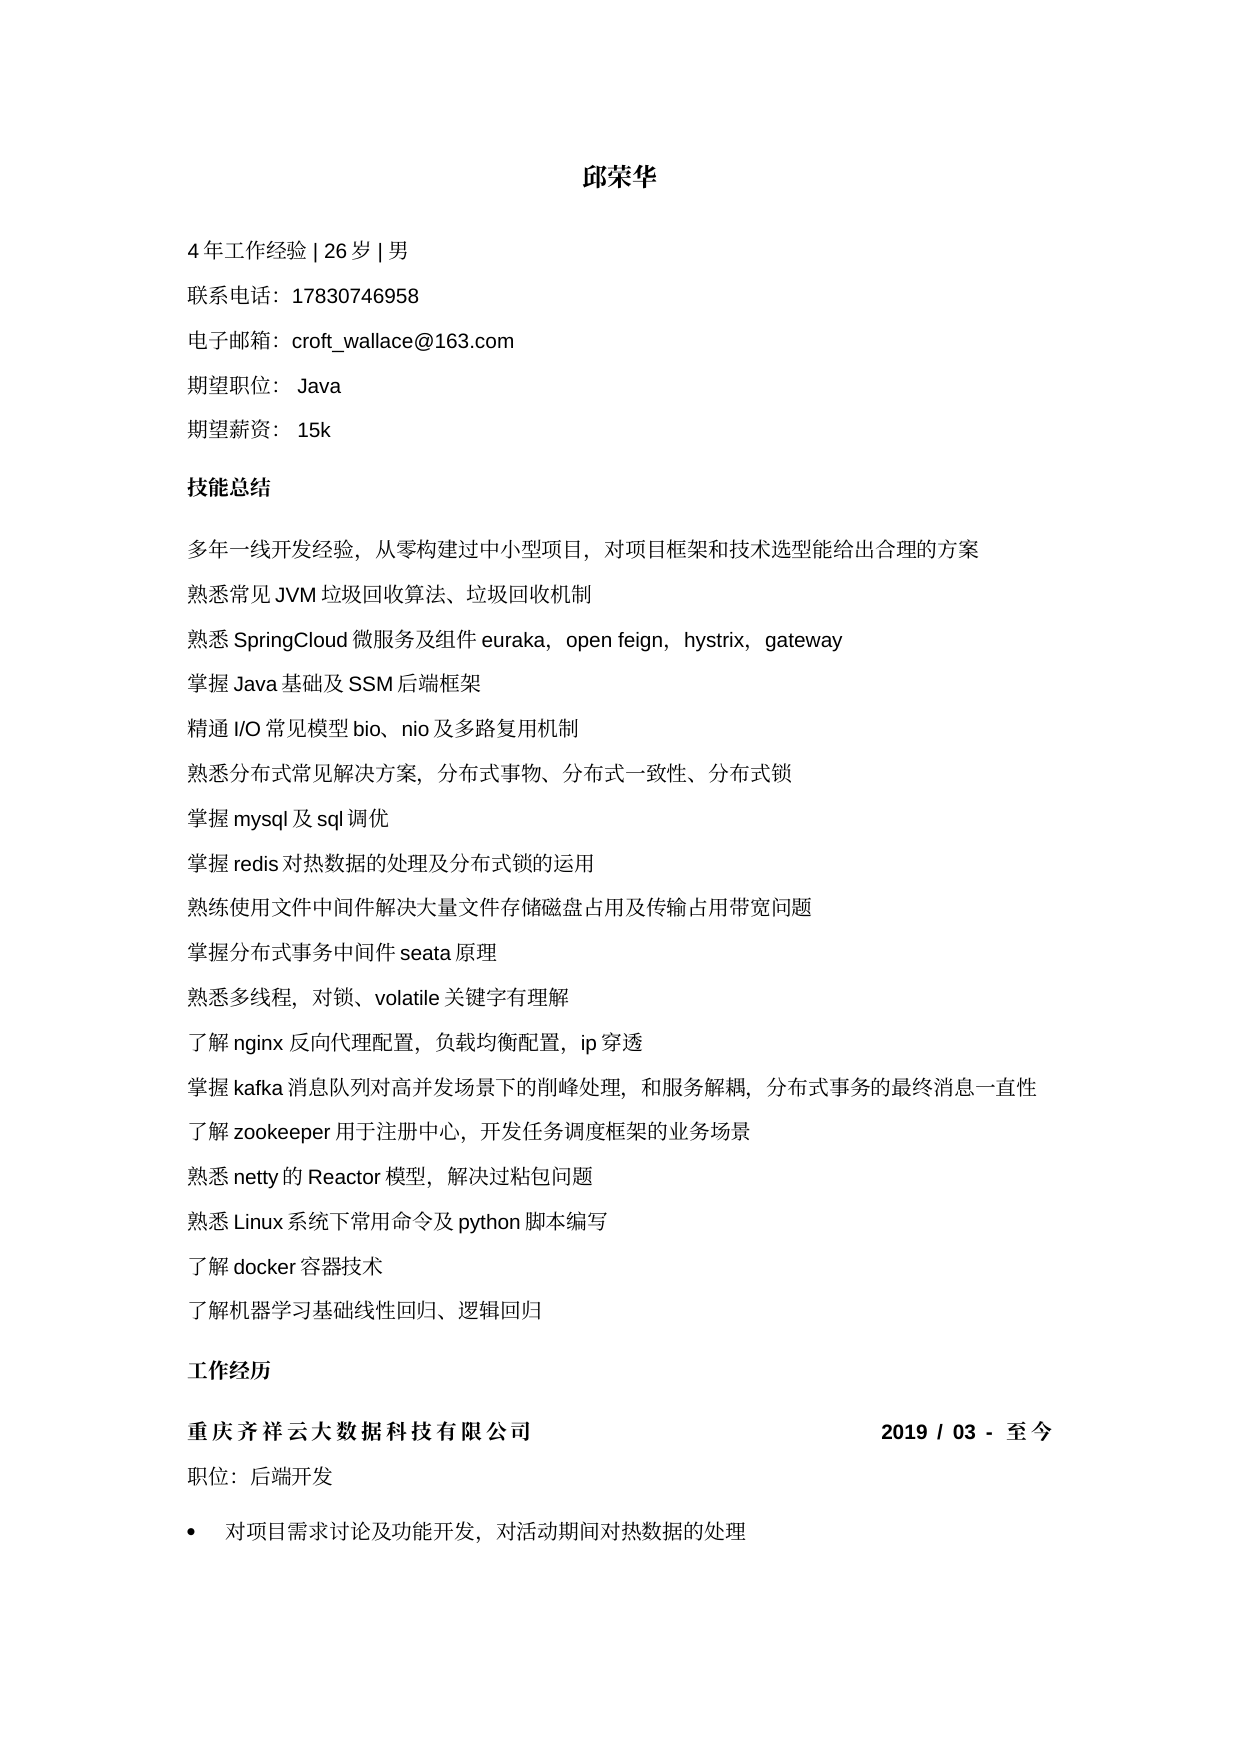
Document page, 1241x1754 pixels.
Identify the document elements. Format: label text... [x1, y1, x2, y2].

table_cell 工作经历 [176, 1347, 1064, 1408]
table_cell 4年工作经验 | 26岁 | 男 联系电话：17830746958 电子邮箱：croft_wallace@163.com 期望职位： Java 期望薪资： 15k [176, 227, 1064, 464]
table_cell 多年一线开发经验，从零构建过中小型项目，对项目框架和技术选型能给出合理的方案 熟悉常见JVM垃圾回收算法、垃圾回收机制 熟悉SpringCloud微服务及组件euraka，open feign，hystrix，gateway 掌握Java基础及SSM后端框架 精通I/O常见模型bio、nio及多路复用机制 熟悉分布式常见解决方案，分布式事物、分布式一致性、分布式锁 掌握mysql及sql调优 掌握redis对热数据的处理及分布式锁的运用 熟练使用文件中间件解决大量文件存储磁盘占用及传输占用带宽问题 掌握分布式事务中间件seata原理 熟悉多线程，对锁、volatile关键字有理解 了解nginx 反向代理配置，负载均衡配置，ip穿透 掌握kafka消息队列对高并发场景下的削峰处理，和服务解耦，分布式事务的最终消息一直性 了解zookeeper用于注册中心，开发任务调度框架的业务场景 熟悉netty的Reactor模型，解决过粘包问题 熟悉Linux系统下常用命令及python脚本编写 了解docker容器技术 了解机器学习基础线性回归、逻辑回归 [176, 526, 1064, 1347]
table_cell 技能总结 [176, 464, 1064, 526]
table_header 邱荣华 [176, 150, 1064, 227]
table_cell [176, 1408, 1064, 1567]
